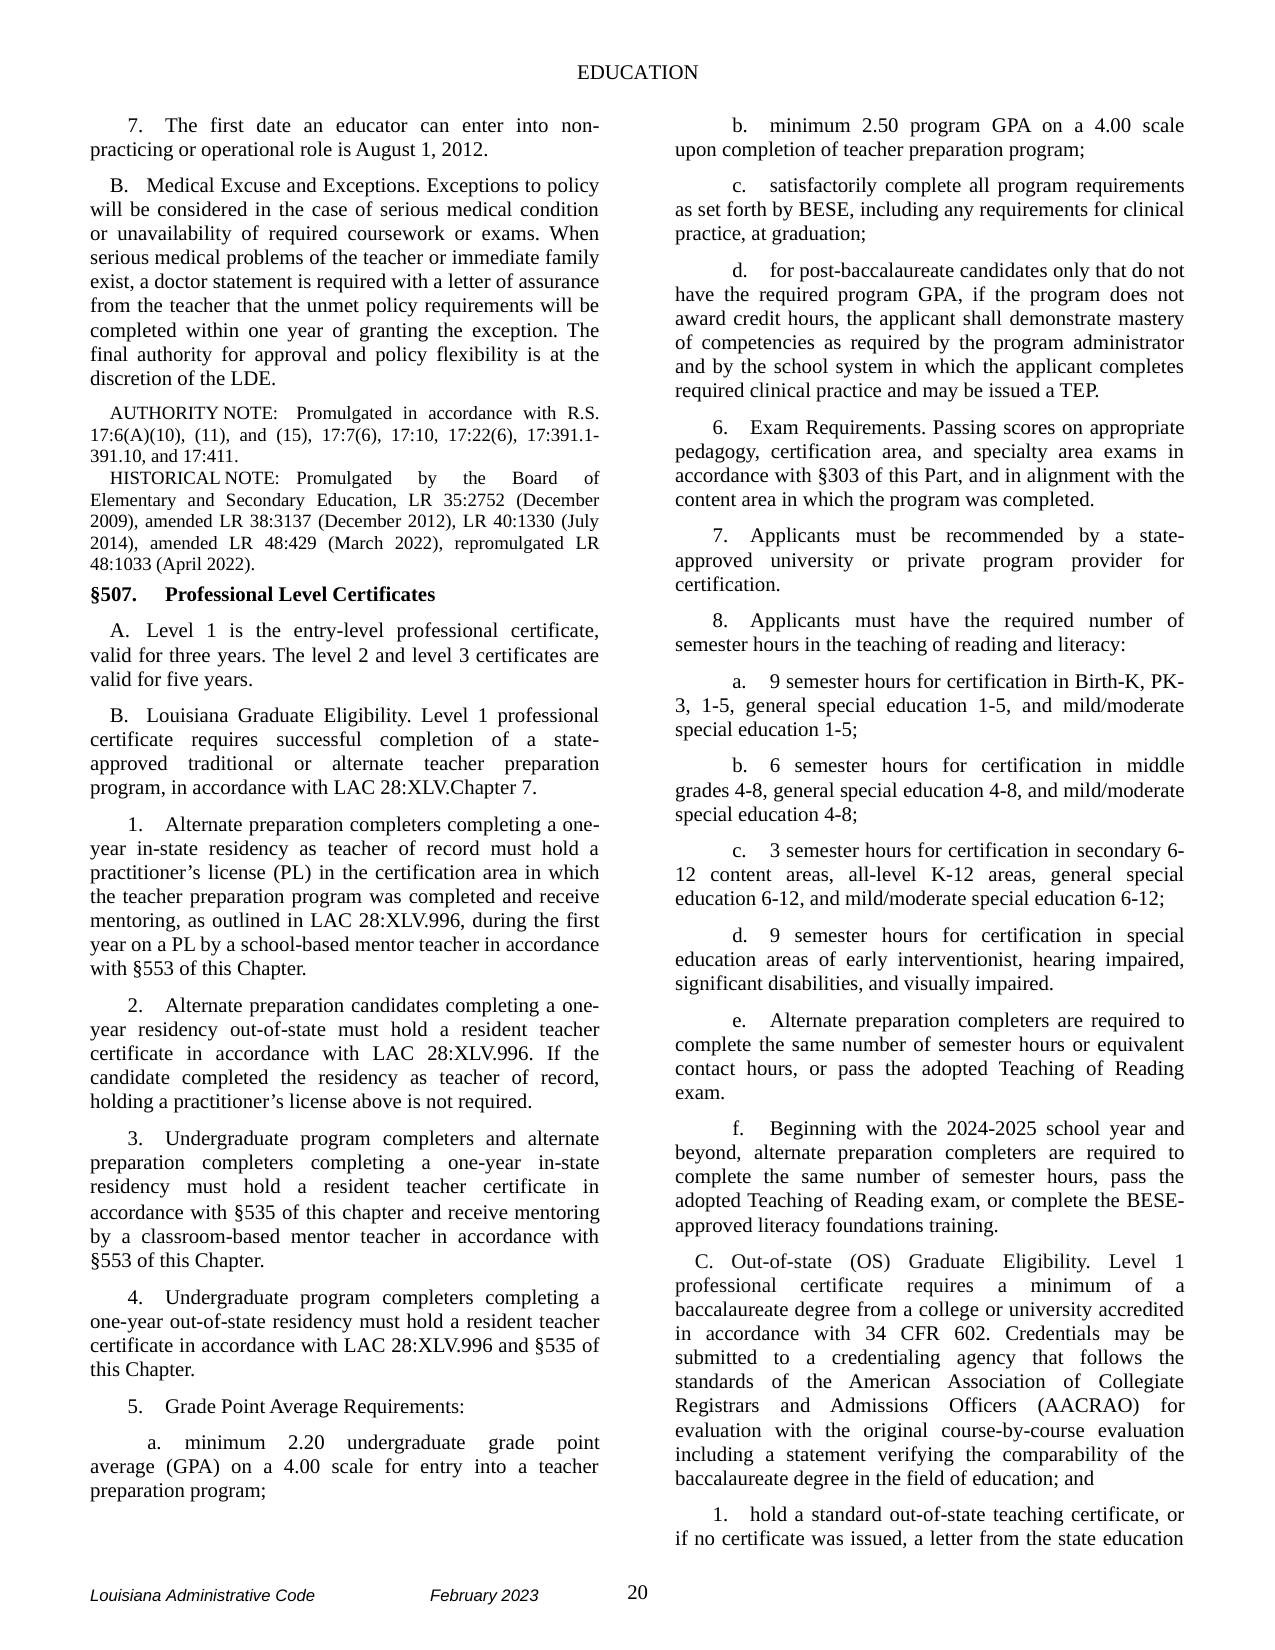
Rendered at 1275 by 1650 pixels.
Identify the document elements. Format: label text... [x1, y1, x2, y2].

text HISTORICAL NOTE: Promulgated by the Board of Elementary and Secondary Education, LR 35:2752 (December 2009), amended LR 38:3137 (December 2012), LR 40:1330 (July 2014), amended LR 48:429 (March 2022), repromulgated LR 48:1033 (April 2022). [90, 467, 600, 575]
text e. Alternate preparation completers are required to complete the same number of semester hours or equivalent contact hours, or pass the adopted Teaching of Reading exam. [675, 1007, 1185, 1104]
text A. Level 1 is the entry-level professional certificate, valid for three years. The level 2 and level 3 certificates are valid for five years. [90, 618, 600, 691]
text 8. Applicants must have the required number of semester hours in the teaching of reading and literacy: [675, 608, 1185, 656]
text f. Beginning with the 2024-2025 school year and beyond, alternate preparation completers are required to complete the same number of semester hours, pass the adopted Teaching of Reading exam, or complete the BESE-approved literacy foundations training. [675, 1116, 1185, 1237]
text 4. Undergraduate program completers completing a one-year out-of-state residency must hold a resident teacher certificate in accordance with LAC 28:XLV.996 and §535 of this Chapter. [90, 1285, 600, 1381]
text 3. Undergraduate program completers and alternate preparation completers completing a one-year in-state residency must hold a resident teacher certificate in accordance with §535 of this chapter and receive mentoring by a classroom-based mentor teacher in accordance with §553 of this Chapter. [90, 1126, 600, 1272]
text 5. Grade Point Average Requirements: [90, 1393, 600, 1418]
text B. Medical Excuse and Exceptions. Exceptions to policy will be considered in the case of serious medical condition or unavailability of required coursework or exams. When serious medical problems of the teacher or immediate family exist, a doctor statement is required with a letter of assurance from the teacher that the unmet policy requirements will be completed within one year of granting the exception. The final authority for approval and policy flexibility is at the discretion of the LDE. [90, 173, 600, 390]
text B. Louisiana Graduate Eligibility. Level 1 professional certificate requires successful completion of a state-approved traditional or alternate teacher preparation program, in accordance with LAC 28:XLV.Chapter 7. [90, 703, 600, 799]
text §507. Professional Level Certificates [90, 581, 600, 606]
text a. 9 semester hours for certification in Birth-K, PK-3, 1-5, general special education 1-5, and mild/moderate special education 1-5; [675, 669, 1185, 741]
text 6. Exam Requirements. Passing scores on appropriate pedagogy, certification area, and specialty area exams in accordance with §303 of this Part, and in alignment with the content area in which the program was completed. [675, 415, 1185, 511]
text c. satisfactorily complete all program requirements as set forth by BESE, including any requirements for clinical practice, at graduation; [675, 173, 1185, 245]
text 1. Alternate preparation completers completing a one-year in-state residency as teacher of record must hold a practitioner’s license (PL) in the certification area in which the teacher preparation program was completed and receive mentoring, as outlined in LAC 28:XLV.996, during the first year on a PL by a school-based mentor teacher in accordance with §553 of this Chapter. [90, 812, 600, 980]
text C. Out-of-state (OS) Graduate Eligibility. Level 1 professional certificate requires a minimum of a baccalaureate degree from a college or university accredited in accordance with 34 CFR 602. Credentials may be submitted to a credentialing agency that follows the standards of the American Association of Collegiate Registrars and Admissions Officers (AACRAO) for evaluation with the original course-by-course evaluation including a statement verifying the comparability of the baccalaureate degree in the field of education; and [675, 1249, 1185, 1490]
text AUTHORITY NOTE: Promulgated in accordance with R.S. 17:6(A)(10), (11), and (15), 17:7(6), 17:10, 17:22(6), 17:391.1-391.10, and 17:411. [90, 402, 600, 467]
text a. minimum 2.20 undergraduate grade point average (GPA) on a 4.00 scale for entry into a teacher preparation program; [90, 1430, 600, 1502]
text 2. Alternate preparation candidates completing a one-year residency out-of-state must hold a resident teacher certificate in accordance with LAC 28:XLV.996. If the candidate completed the residency as teacher of record, holding a practitioner’s license above is not required. [90, 993, 600, 1113]
text b. minimum 2.50 program GPA on a 4.00 scale upon completion of teacher preparation program; [675, 112, 1185, 161]
text d. for post-baccalaureate candidates only that do not have the required program GPA, if the program does not award credit hours, the applicant shall demonstrate mastery of competencies as required by the program administrator and by the school system in which the applicant completes required clinical practice and may be issued a TEP. [675, 258, 1185, 402]
text 7. The first date an educator can enter into non-practicing or operational role is August 1, 2012. [90, 112, 600, 161]
text c. 3 semester hours for certification in secondary 6-12 content areas, all-level K-12 areas, general special education 6-12, and mild/moderate special education 6-12; [675, 838, 1185, 910]
text 7. Applicants must be recommended by a state-approved university or private program provider for certification. [675, 523, 1185, 596]
text d. 9 semester hours for certification in special education areas of early interventionist, hearing impaired, significant disabilities, and visually impaired. [675, 923, 1185, 995]
text b. 6 semester hours for certification in middle grades 4-8, general special education 4-8, and mild/moderate special education 4-8; [675, 753, 1185, 826]
